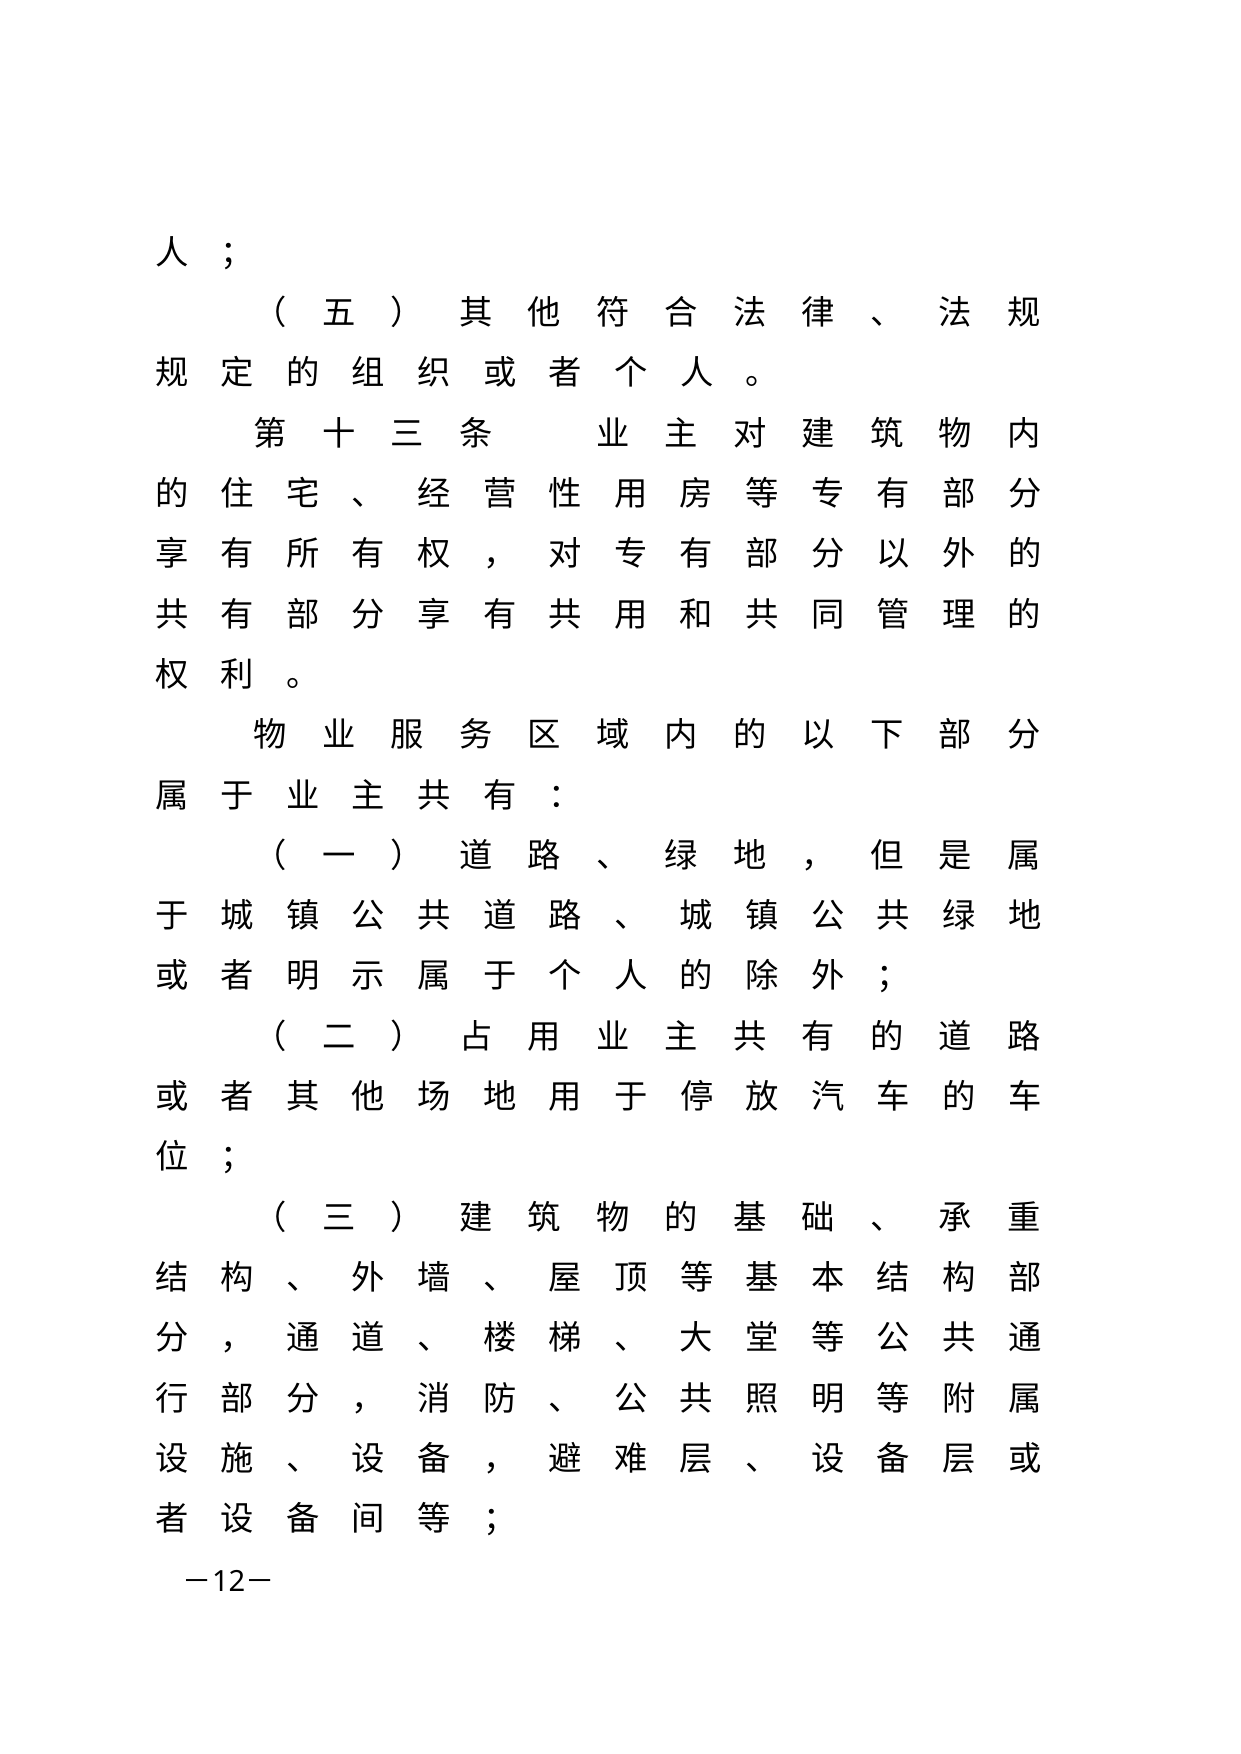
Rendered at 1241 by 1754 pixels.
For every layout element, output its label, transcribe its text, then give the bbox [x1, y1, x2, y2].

text 第十三条 业主对建筑物内的住宅、经营性用房等专有部分享有所有权，对专有部分以外的共有部分享有共用和共同管理的权利。 [155, 400, 1073, 702]
text （五）其他符合法律、法规规定的组织或者个人。 [155, 280, 1073, 400]
text （一）道路、绿地，但是属于城镇公共道路、城镇公共绿地或者明示属于个人的除外； [155, 823, 1073, 1003]
text 物业服务区域内的以下部分属于业主共有： [155, 702, 1073, 823]
text （二）占用业主共有的道路或者其他场地用于停放汽车的车位； [155, 1003, 1073, 1184]
text （四）因合法建造取得建筑物专有部分所有权的组织或者个人； [155, 219, 1073, 280]
text （三）建筑物的基础、承重结构、外墙、屋顶等基本结构部分，通道、楼梯、大堂等公共通行部分，消防、公共照明等附属设施、设备，避难层、设备层或者设备间等； [155, 1184, 1073, 1546]
